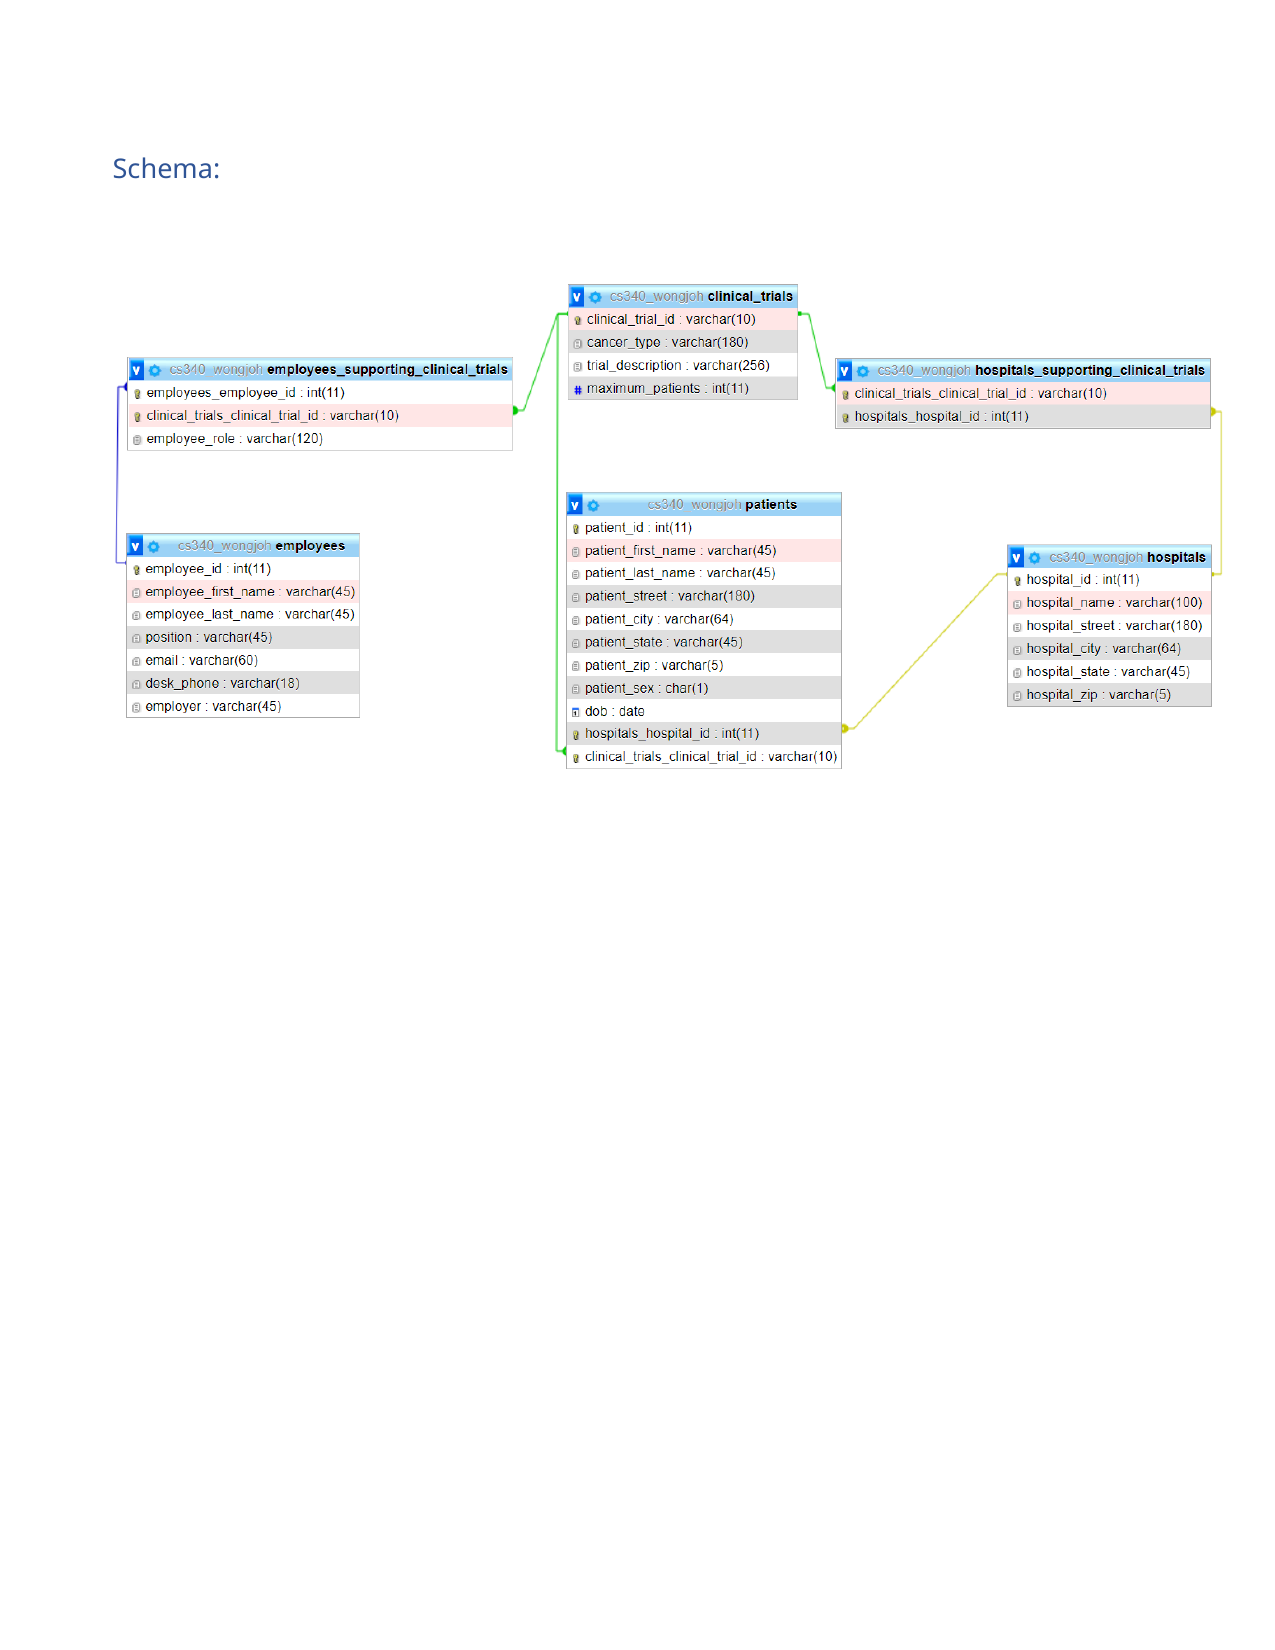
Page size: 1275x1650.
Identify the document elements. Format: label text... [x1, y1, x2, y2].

picture [112, 236, 1226, 787]
subtitle Schema: [112, 150, 1162, 187]
